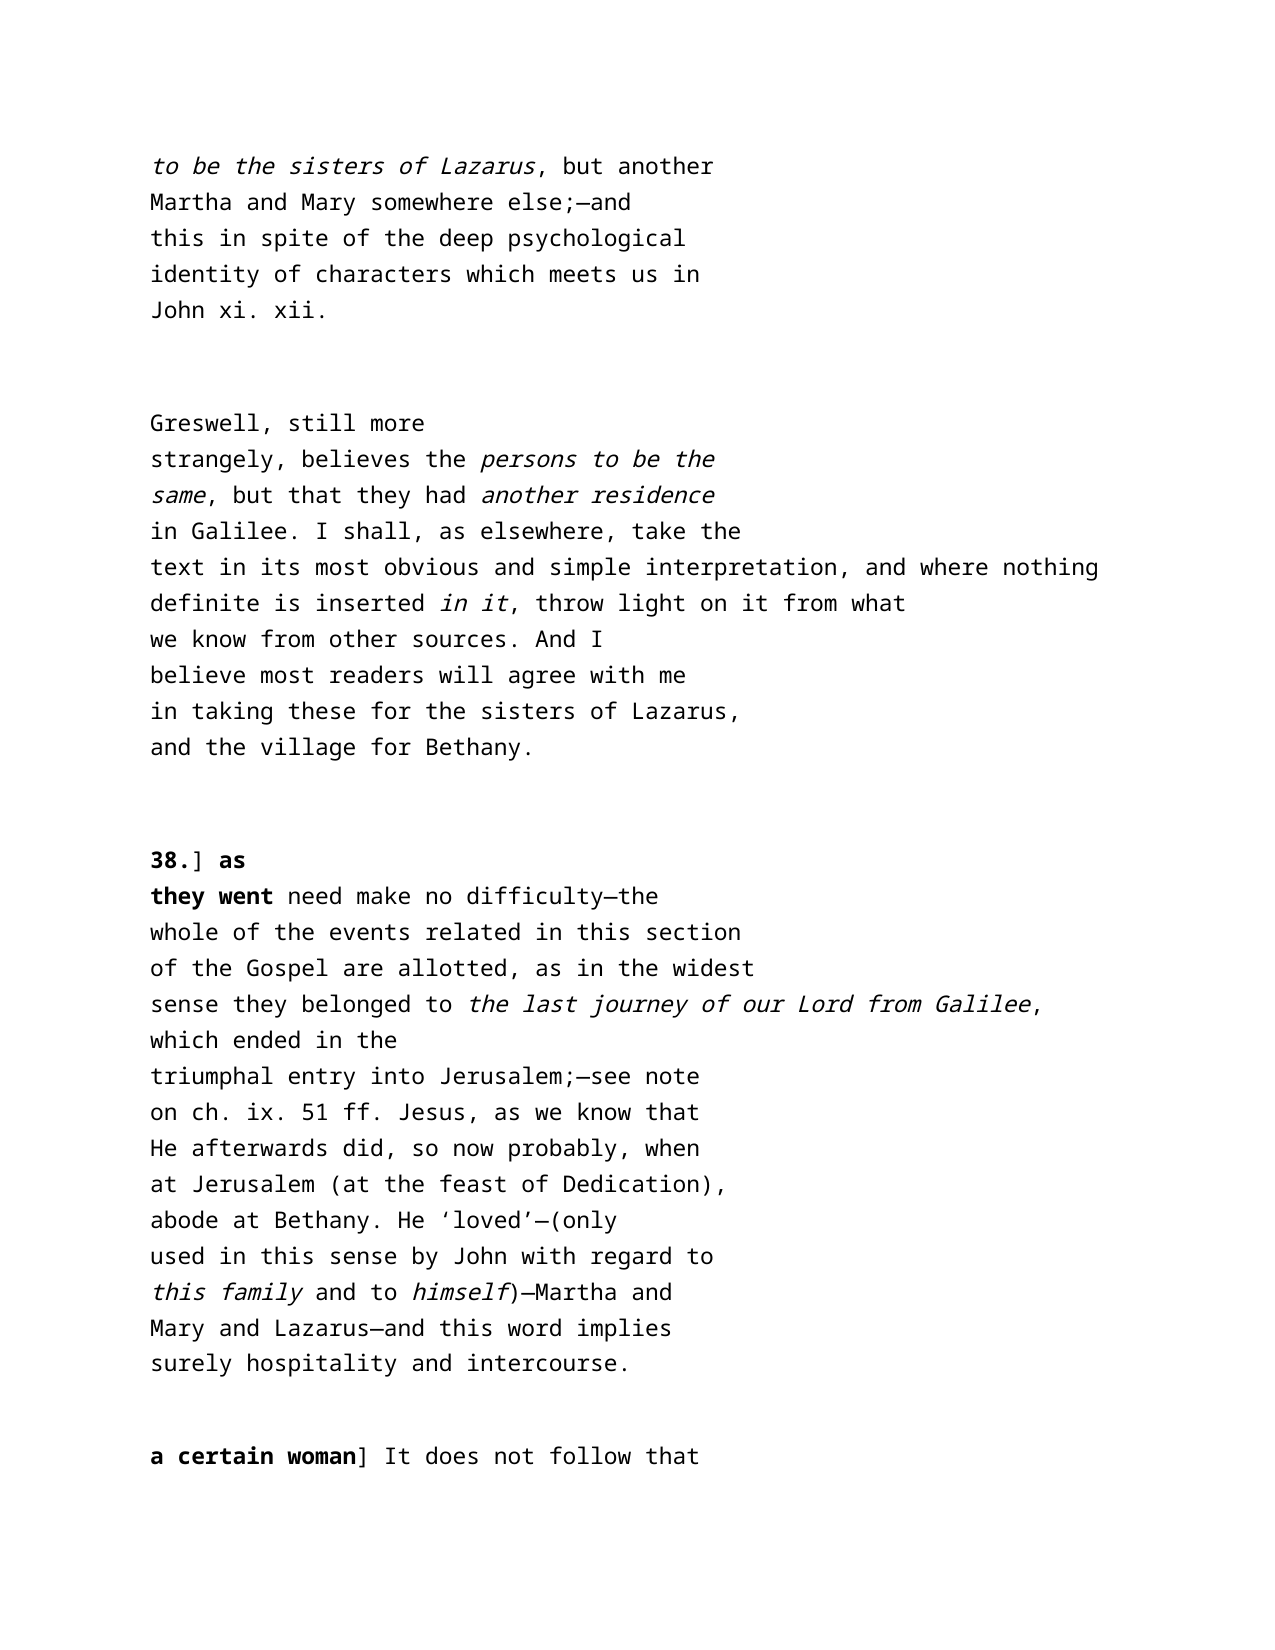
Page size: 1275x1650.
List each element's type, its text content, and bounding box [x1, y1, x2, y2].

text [150, 150, 1125, 325]
text Greswell, still more strangely, believes the persons to be the same, but that they had another residence in Galilee. I shall, as elsewhere, take the text in its most obvious and simple interpretation, and where nothing definite is inserted in it, throw light on it from what we know from other sources. And I believe most readers will agree with me in taking these for the sisters of Lazarus, and the village for Bethany. [150, 407, 1125, 762]
text 38.] as they went need make no difficulty—the whole of the events related in this section of the Gospel are allotted, as in the widest sense they belonged to the last journey of our Lord from Galilee, which ended in the triumphal entry into Jerusalem;—see note on ch. ix. 51 ff. Jesus, as we know that He afterwards did, so now probably, when at Jerusalem (at the feast of Dedication), abode at Bethany. He ‘loved’—(only used in this sense by John with regard to this family and to himself)—Martha and Mary and Lazarus—and this word implies surely hospitality and intercourse. [150, 844, 1125, 1379]
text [150, 1404, 1125, 1471]
